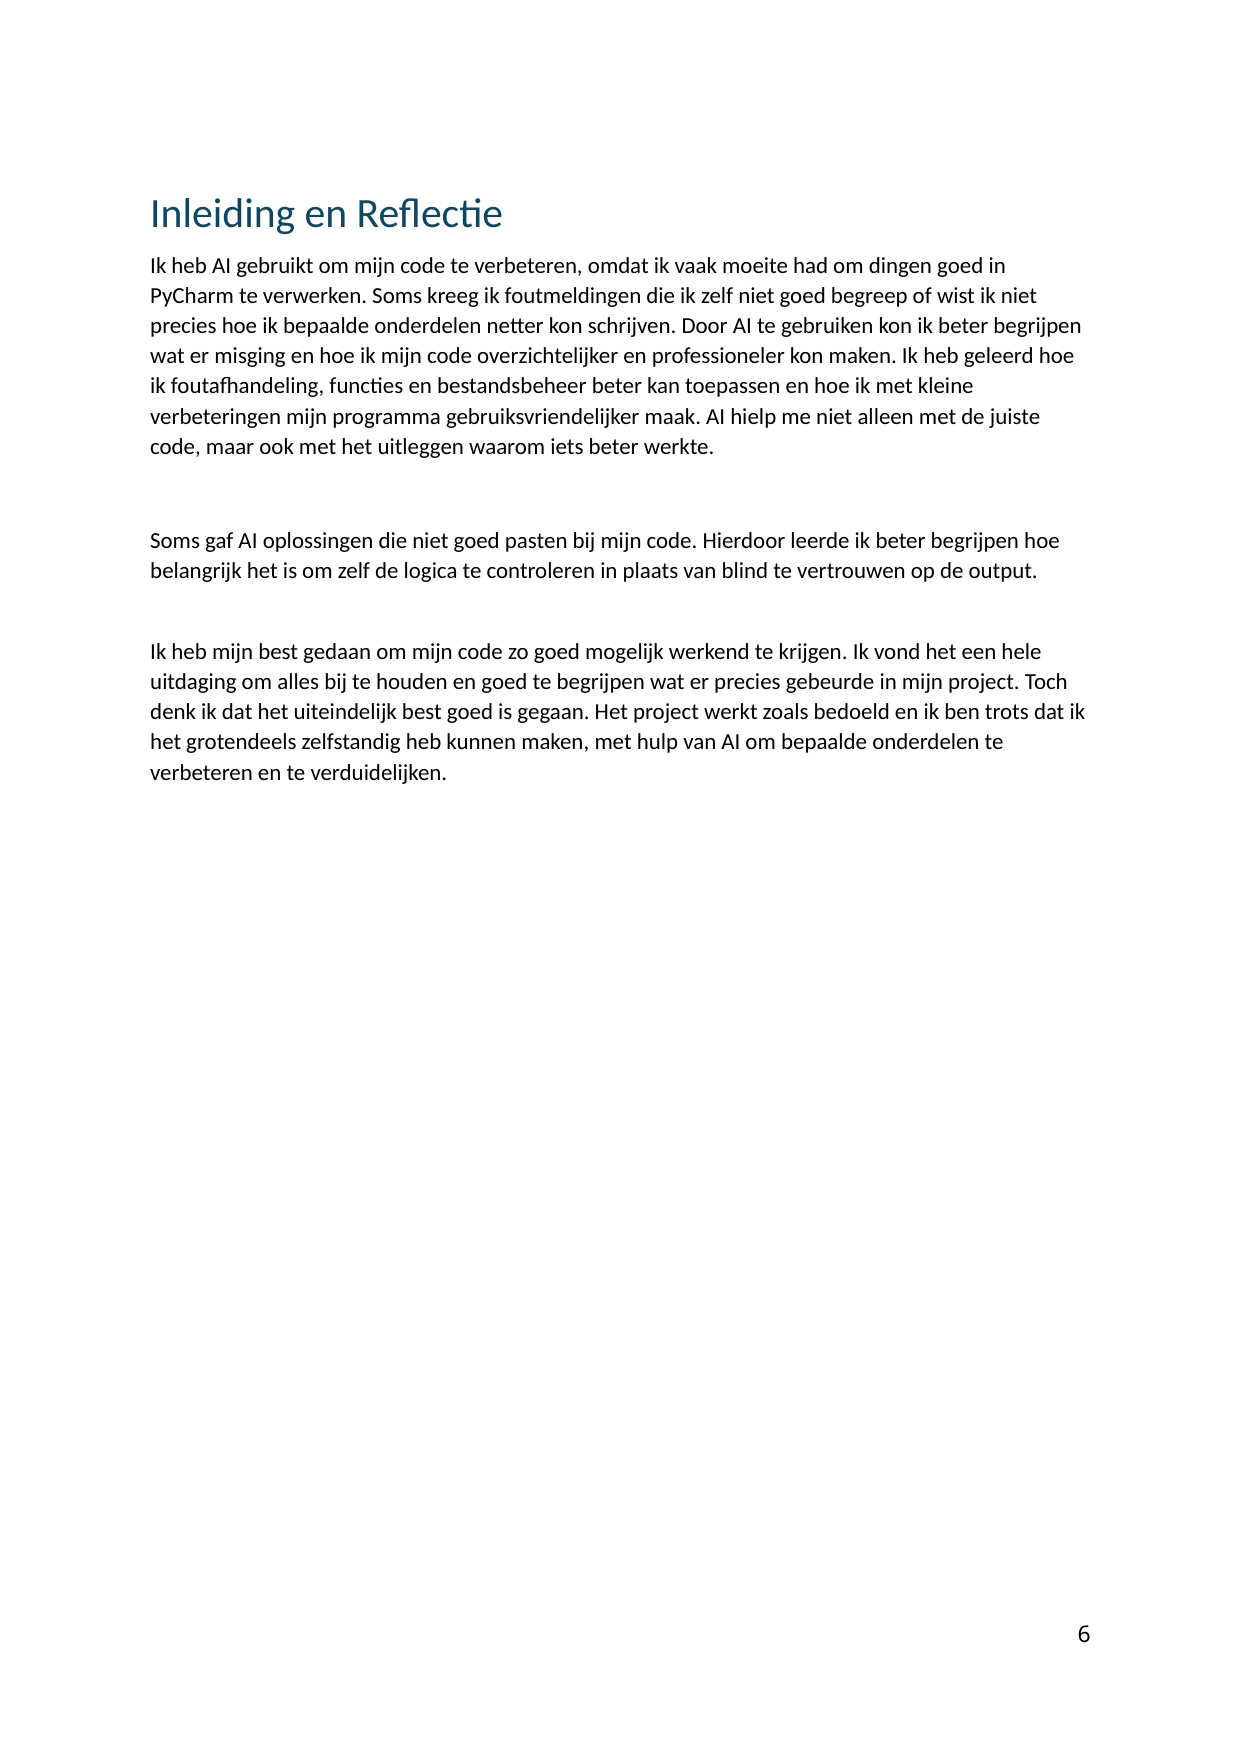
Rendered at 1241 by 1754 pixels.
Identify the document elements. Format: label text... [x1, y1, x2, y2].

text Ik heb AI gebruikt om mijn code te verbeteren, omdat ik vaak moeite had om dingen goed in PyCharm te verwerken. Soms kreeg ik foutmeldingen die ik zelf niet goed begreep of wist ik niet precies hoe ik bepaalde onderdelen netter kon schrijven. Door AI te gebruiken kon ik beter begrijpen wat er misging en hoe ik mijn code overzichtelijker en professioneler kon maken. Ik heb geleerd hoe ik foutafhandeling, functies en bestandsbeheer beter kan toepassen en hoe ik met kleine verbeteringen mijn programma gebruiksvriendelijker maak. AI hielp me niet alleen met de juiste code, maar ook met het uitleggen waarom iets beter werkte. [150, 251, 1090, 460]
text Ik heb mijn best gedaan om mijn code zo goed mogelijk werkend te krijgen. Ik vond het een hele uitdaging om alles bij te houden en goed te begrijpen wat er precies gebeurde in mijn project. Toch denk ik dat het uiteindelijk best goed is gegaan. Het project werkt zoals bedoeld en ik ben trots dat ik het grotendeels zelfstandig heb kunnen maken, met hulp van AI om bepaalde onderdelen te verbeteren en te verduidelijken. [150, 637, 1090, 786]
text Soms gaf AI oplossingen die niet goed pasten bij mijn code. Hierdoor leerde ik beter begrijpen hoe belangrijk het is om zelf de logica te controleren in plaats van blind te vertrouwen op de output. [150, 526, 1090, 618]
subtitle Inleiding en Reflectie [150, 187, 1090, 238]
